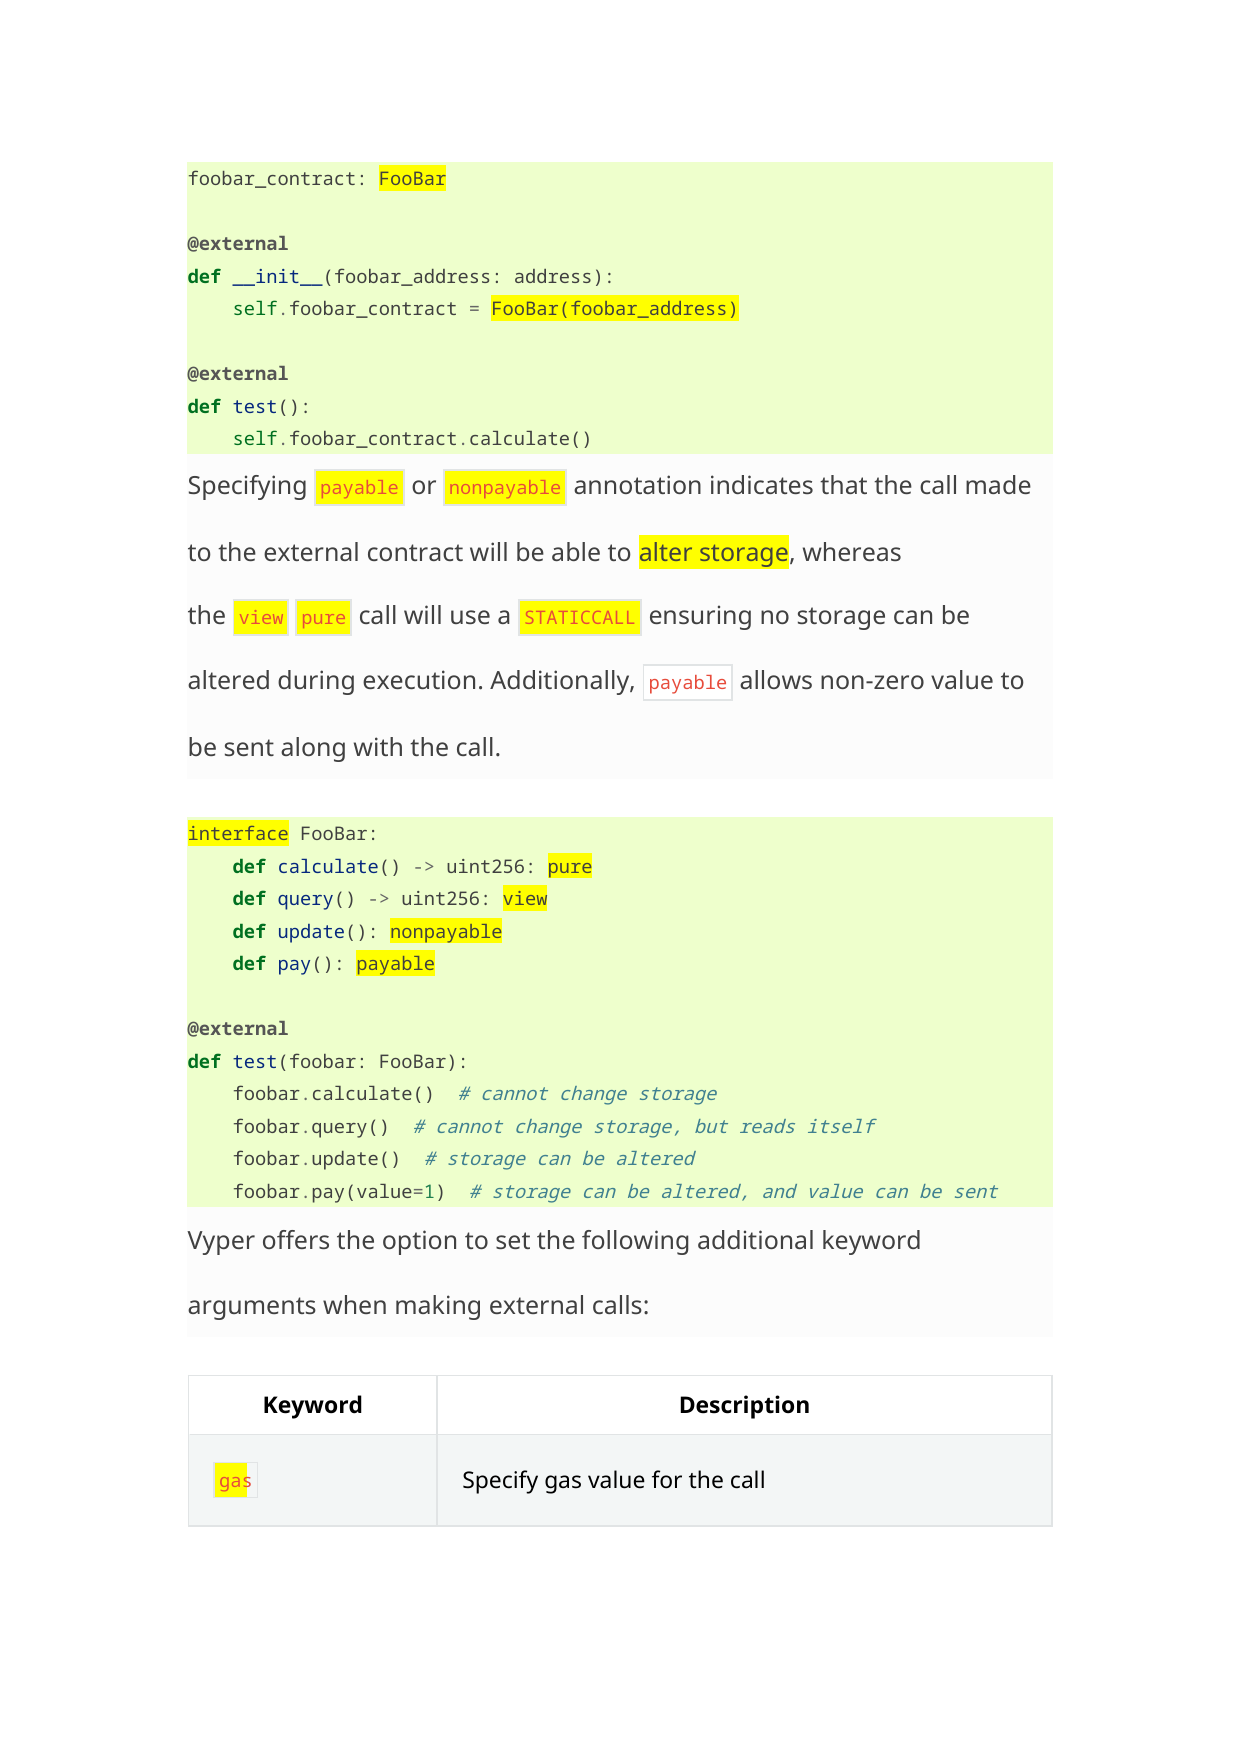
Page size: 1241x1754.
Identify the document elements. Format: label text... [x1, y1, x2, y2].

text foobar.pay(value=1) # storage can be altered, and value can be sent [187, 1174, 1053, 1207]
text @external [187, 227, 1053, 259]
text self.foobar_contract.calculate() [187, 422, 1053, 454]
table_header Keyword [189, 1376, 436, 1433]
text def test(foobar: FooBar): [187, 1044, 1053, 1077]
text def update(): nonpayable [187, 914, 1053, 947]
text foobar_contract: FooBar [187, 162, 1053, 194]
text self.foobar_contract = FooBar(foobar_address) [187, 292, 1053, 324]
text interface FooBar: [187, 817, 1053, 849]
text @external [187, 1012, 1053, 1044]
table_cell Specify gas value for the call [438, 1435, 1051, 1525]
text def pay(): payable [187, 947, 1053, 979]
text def test(): [187, 389, 1053, 422]
text foobar.query() # cannot change storage, but reads itself [187, 1109, 1053, 1142]
text def calculate() -> uint256: pure [187, 849, 1053, 882]
text @external [187, 357, 1053, 389]
text Specifying payable or nonpayable annotation indicates that the call made to the external contract will be able to alter storage, whereas the view pure call will use a STATICCALL ensuring no storage can be altered during execution. Additionally, payable allows non-zero value to be sent along with the call. [187, 454, 1053, 779]
text Vyper offers the option to set the following additional keyword arguments when making external calls: [187, 1207, 1053, 1337]
table_cell gas [189, 1435, 436, 1525]
table_header Description [438, 1376, 1051, 1433]
text foobar.calculate() # cannot change storage [187, 1077, 1053, 1109]
text def __init__(foobar_address: address): [187, 259, 1053, 292]
text foobar.update() # storage can be altered [187, 1142, 1053, 1174]
text def query() -> uint256: view [187, 882, 1053, 914]
